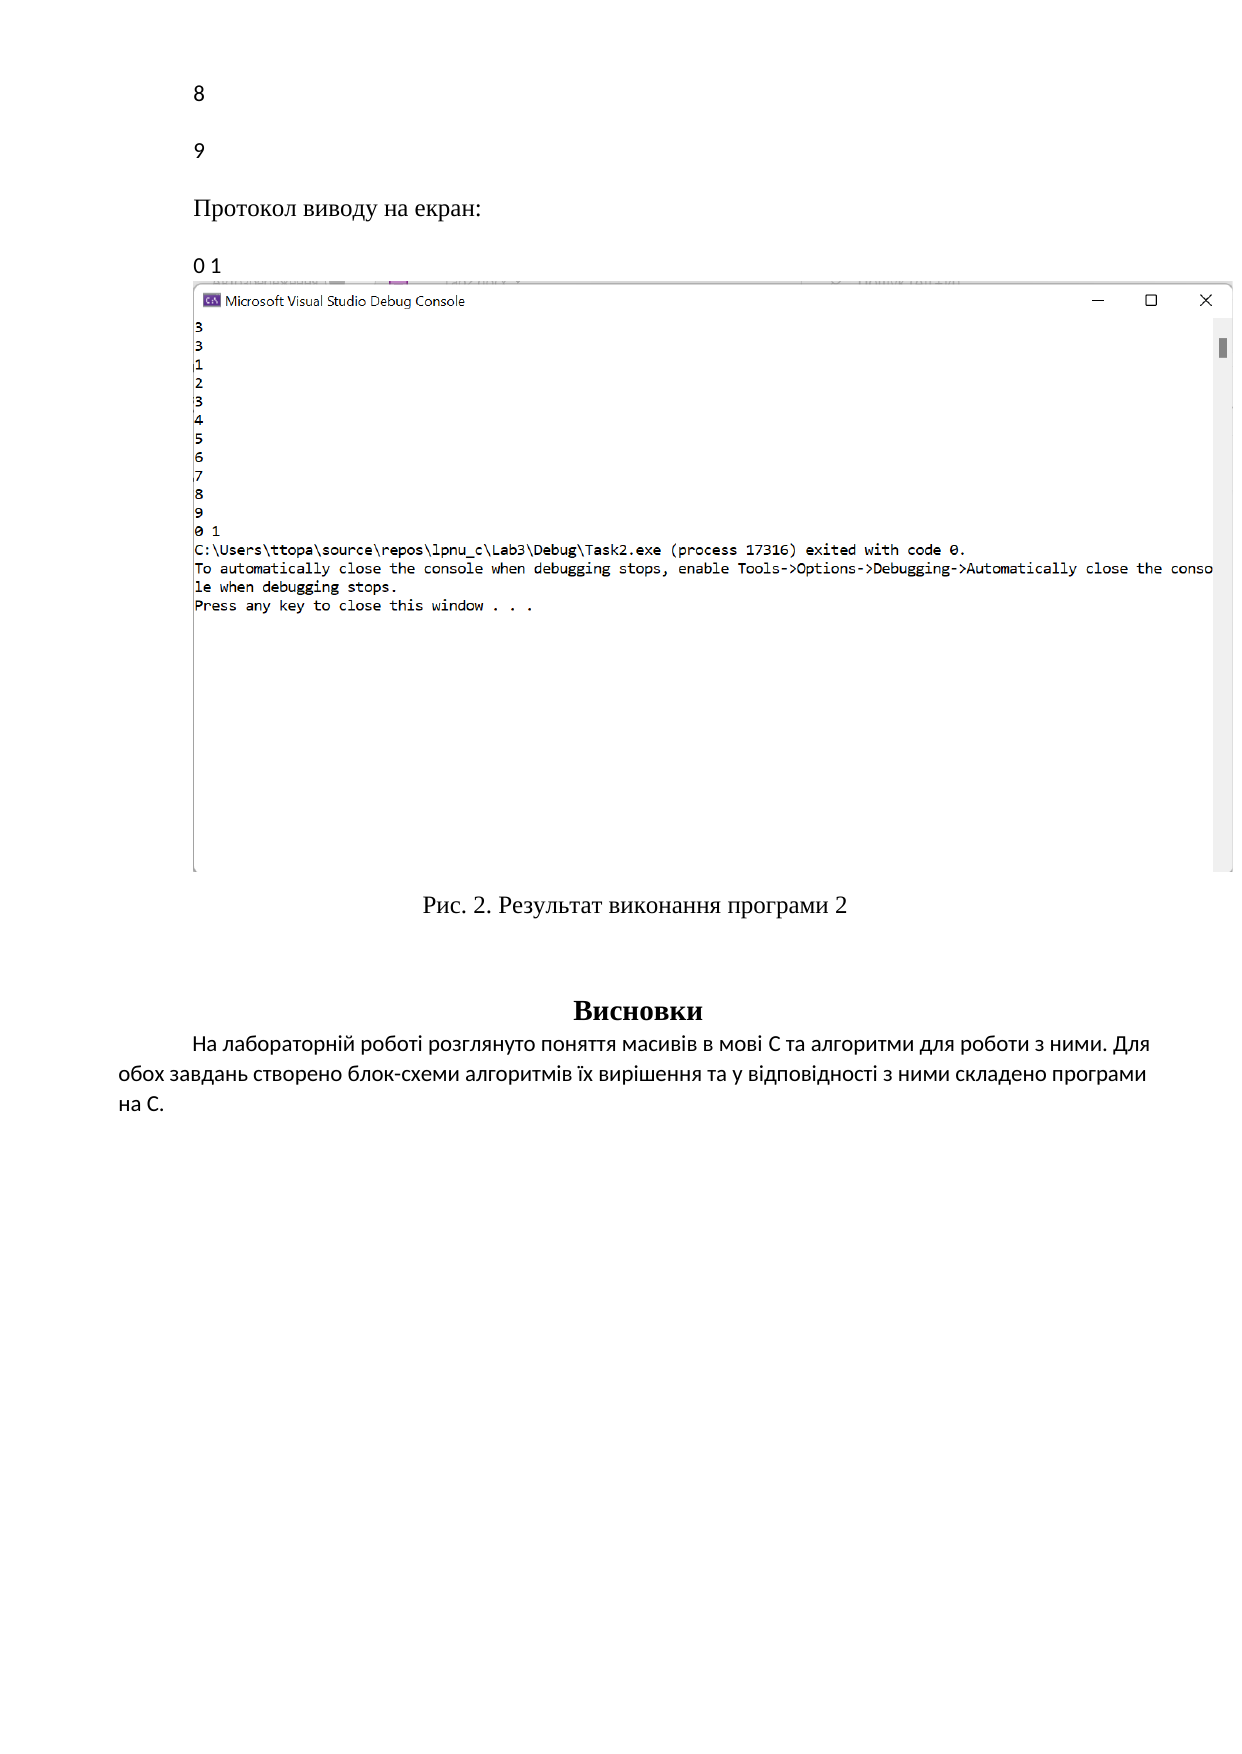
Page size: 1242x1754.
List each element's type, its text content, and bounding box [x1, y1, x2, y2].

list 0 1 [193, 251, 1158, 279]
text 9 [193, 136, 533, 164]
text Рис. 2. Результат виконання програми 2 [118, 890, 1152, 919]
text 8 [193, 79, 533, 107]
text Протокол виводу на екран: [193, 193, 533, 222]
text На лабораторній роботі розглянуто поняття масивів в мові C та алгоритми для роботи з ними. Для обох завдань створено блок-схеми алгоритмів їх вирішення та у відповідності з ними складено програми на C. [118, 1029, 1158, 1118]
picture [193, 281, 1233, 872]
subtitle Висновки [118, 993, 1158, 1027]
